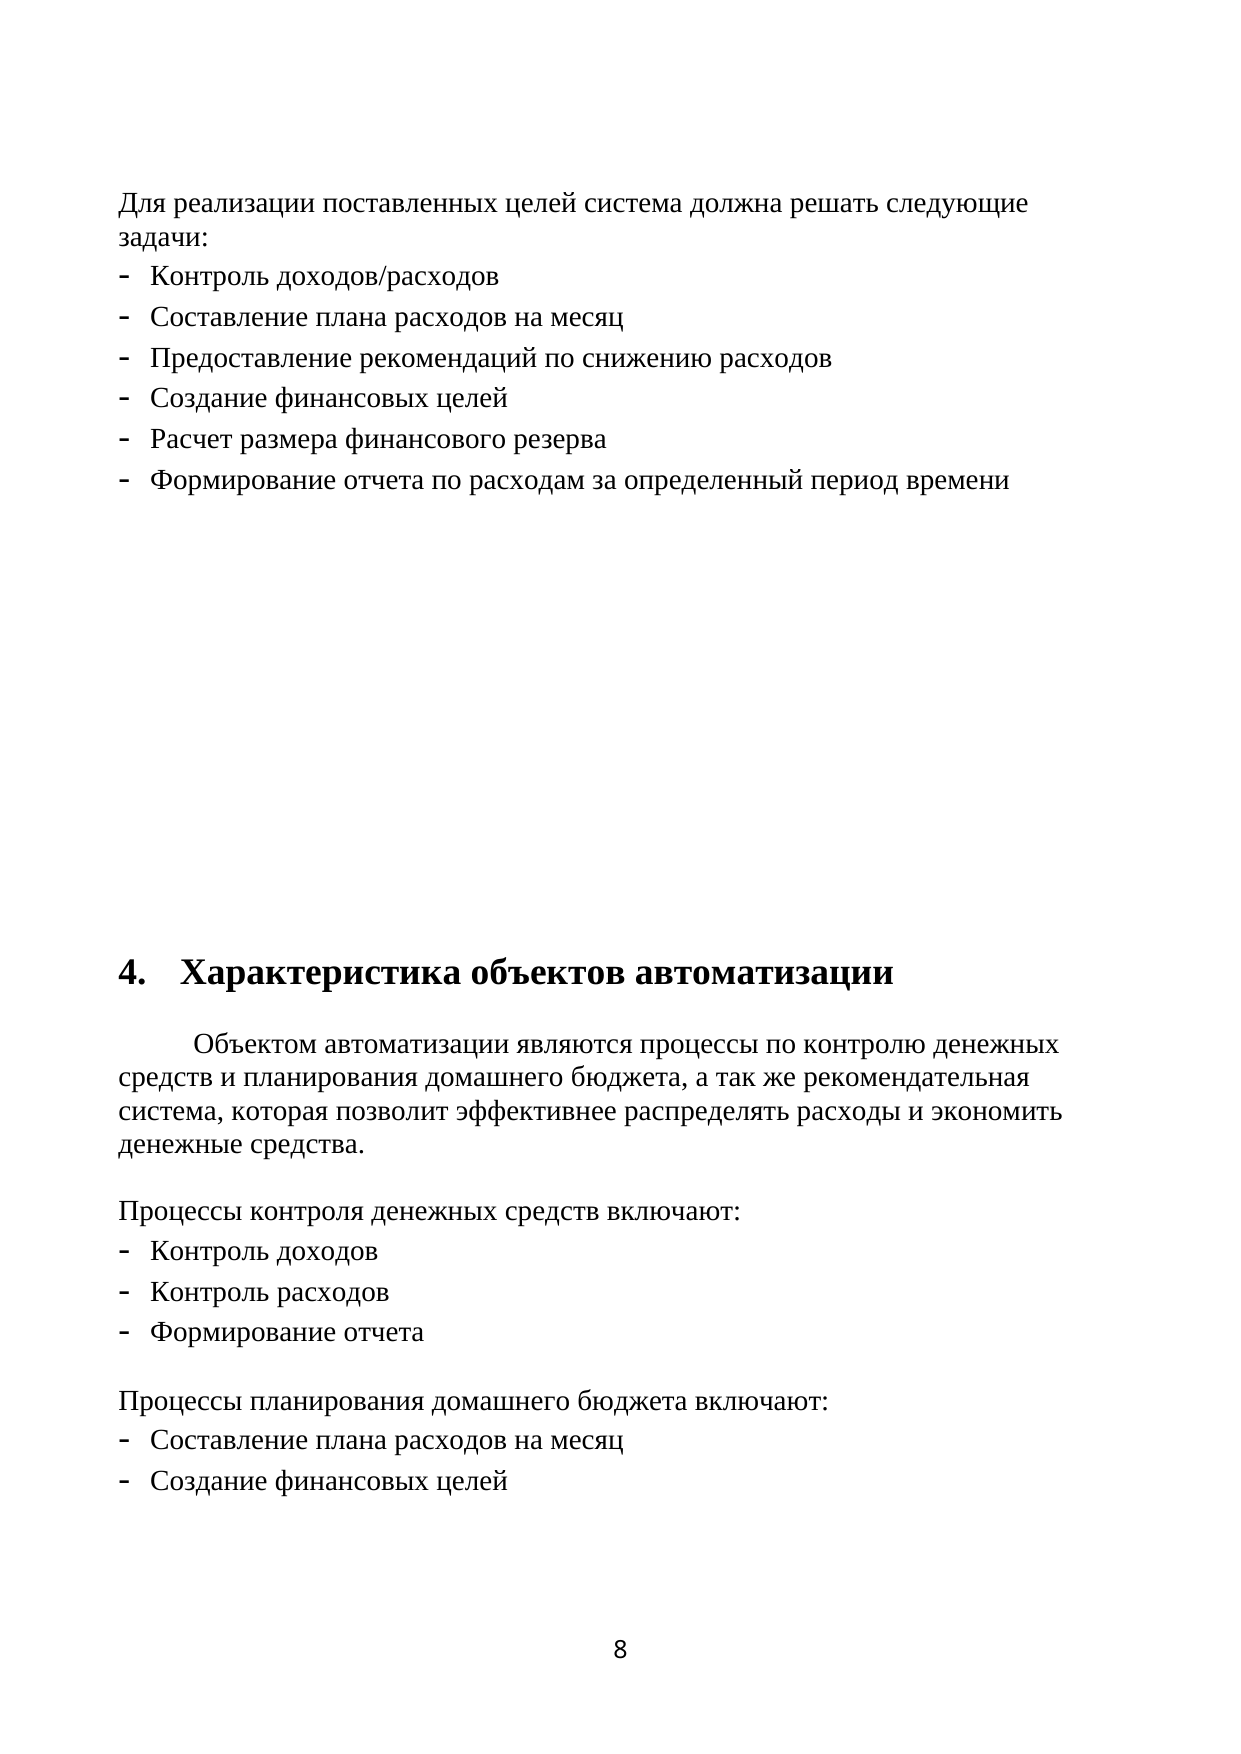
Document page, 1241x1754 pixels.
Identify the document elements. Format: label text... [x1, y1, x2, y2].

list Формирование отчета [118, 1309, 1122, 1349]
text Процессы планирования домашнего бюджета включают: [118, 1383, 1122, 1417]
list Создание финансовых целей [118, 1457, 1122, 1498]
text Для реализации поставленных целей система должна решать следующие задачи: [118, 185, 1122, 252]
list Контроль расходов [118, 1268, 1122, 1309]
list Составление плана расходов на месяц [118, 293, 1122, 334]
list Предоставление рекомендаций по снижению расходов [118, 334, 1122, 375]
list Создание финансовых целей [118, 375, 1122, 416]
list Характеристика объектов автоматизации [118, 949, 1122, 992]
list Расчет размера финансового резерва [118, 416, 1122, 456]
list Контроль доходов [118, 1227, 1122, 1268]
list Контроль доходов/расходов [118, 252, 1122, 293]
list Формирование отчета по расходам за определенный период времени [118, 456, 1122, 497]
text Процессы контроля денежных средств включают: [118, 1193, 1122, 1227]
list Составление плана расходов на месяц [118, 1417, 1122, 1457]
text Объектом автоматизации являются процессы по контролю денежных средств и планирования домашнего бюджета, а так же рекомендательная система, которая позволит эффективнее распределять расходы и экономить денежные средства. [118, 1026, 1122, 1160]
